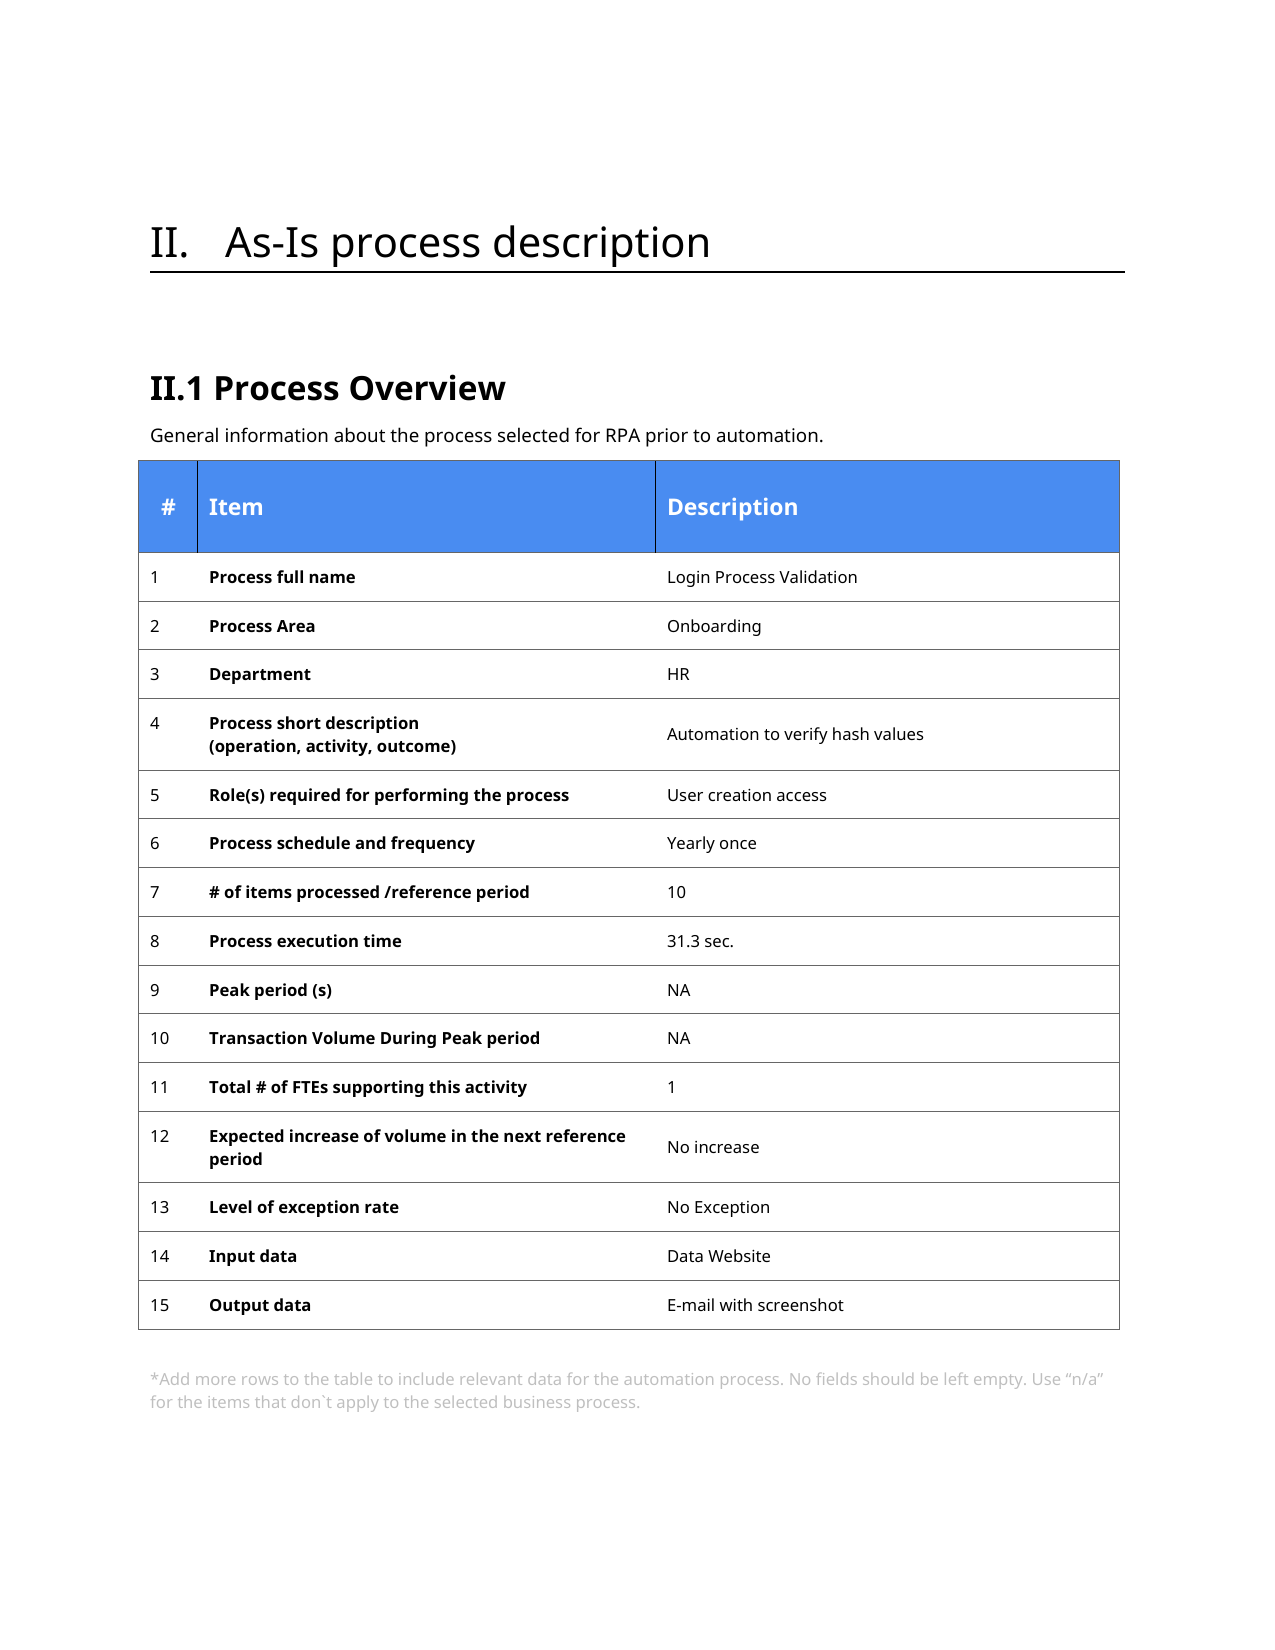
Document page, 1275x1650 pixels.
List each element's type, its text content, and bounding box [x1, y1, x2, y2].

table_cell Process Area [198, 602, 656, 649]
table_cell 11 [139, 1063, 198, 1111]
table_cell Process execution time [198, 917, 656, 964]
table_cell E-mail with screenshot [656, 1281, 1119, 1328]
table_cell 1 [656, 1063, 1119, 1111]
table_cell HR [656, 650, 1119, 698]
table_cell 1 [139, 553, 198, 601]
subtitle II.1 Process Overview [150, 364, 1125, 410]
table_cell Process full name [198, 553, 656, 601]
table_cell 12 [139, 1112, 198, 1182]
table_cell Expected increase of volume in the next reference period [198, 1112, 656, 1182]
table_cell Yearly once [656, 819, 1119, 867]
table_cell Total # of FTEs supporting this activity [198, 1063, 656, 1111]
text General information about the process selected for RPA prior to automation. [150, 422, 1125, 448]
table_cell 10 [656, 868, 1119, 916]
table_cell Level of exception rate [198, 1183, 656, 1231]
table_cell Peak period (s) [198, 966, 656, 1013]
table_cell 14 [139, 1232, 198, 1280]
table_cell Data Website [656, 1232, 1119, 1280]
table_cell 3 [139, 650, 198, 698]
table_cell 4 [139, 699, 198, 769]
text *Add more rows to the table to include relevant data for the automation process. No fields should be left empty. Use “n/a” for the items that don`t apply to the selected business process. [150, 1368, 1125, 1413]
subtitle As-Is process description [150, 212, 1125, 271]
table_cell 31.3 sec. [656, 917, 1119, 964]
table_cell Input data [198, 1232, 656, 1280]
table_header # [139, 461, 197, 552]
table_cell Transaction Volume During Peak period [198, 1014, 656, 1062]
table_cell 15 [139, 1281, 198, 1328]
table_cell Login Process Validation [656, 553, 1119, 601]
table_cell 6 [139, 819, 198, 867]
table_cell Automation to verify hash values [656, 699, 1119, 769]
table_cell 13 [139, 1183, 198, 1231]
table_cell NA [656, 1014, 1119, 1062]
table_cell Department [198, 650, 656, 698]
table_cell 5 [139, 771, 198, 818]
table_cell 10 [139, 1014, 198, 1062]
table_cell Output data [198, 1281, 656, 1328]
table_cell Onboarding [656, 602, 1119, 649]
table_cell NA [656, 966, 1119, 1013]
table_cell No increase [656, 1112, 1119, 1182]
table_cell Role(s) required for performing the process [198, 771, 656, 818]
table_cell # of items processed /reference period [198, 868, 656, 916]
table_cell Process short description (operation, activity, outcome) [198, 699, 656, 769]
table_cell 2 [139, 602, 198, 649]
table_cell User creation access [656, 771, 1119, 818]
table_cell No Exception [656, 1183, 1119, 1231]
table_cell 9 [139, 966, 198, 1013]
table_cell 7 [139, 868, 198, 916]
table_header Item [198, 461, 655, 552]
table_header Description [656, 461, 1119, 552]
table_cell Process schedule and frequency [198, 819, 656, 867]
table_cell 8 [139, 917, 198, 964]
